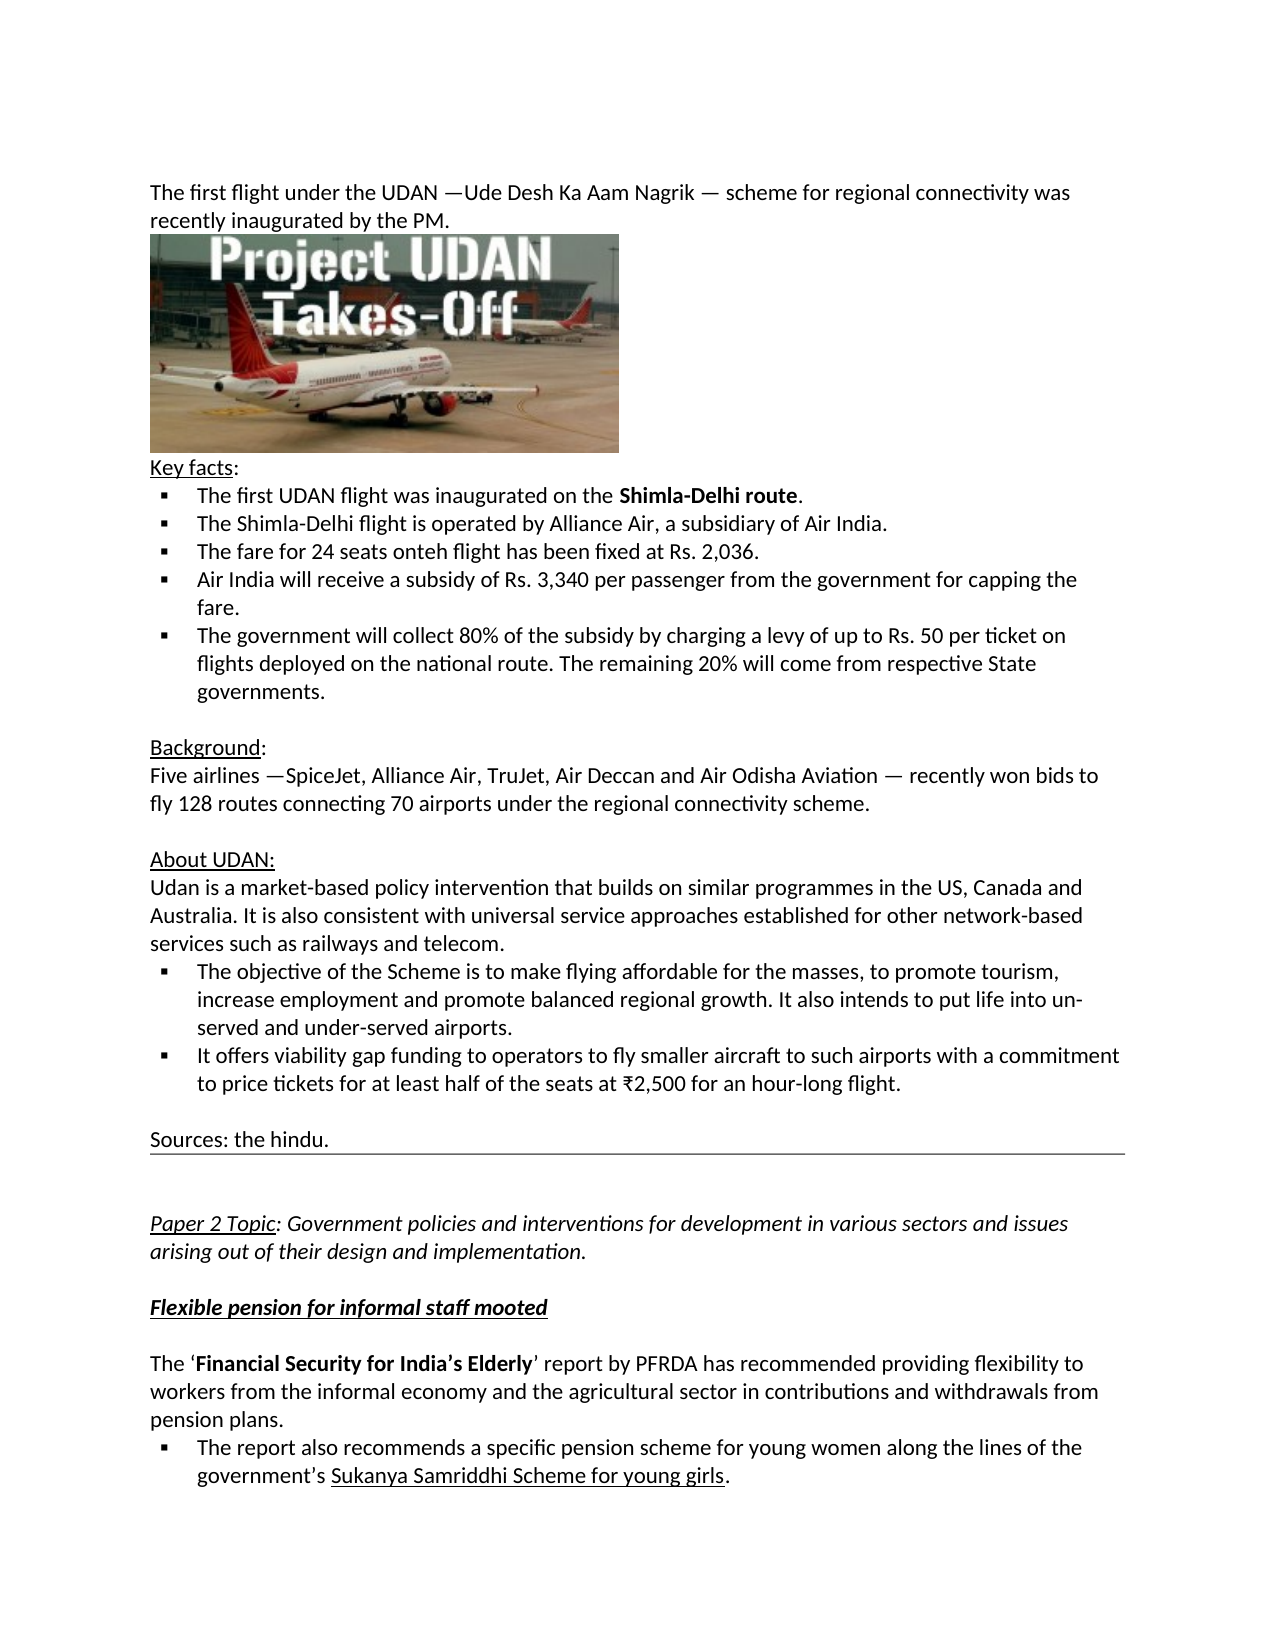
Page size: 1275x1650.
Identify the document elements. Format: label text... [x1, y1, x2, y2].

list The fare for 24 seats onteh flight has been fixed at Rs. 2,036. [159, 537, 1125, 565]
text Sources: the hindu. [150, 1125, 1125, 1153]
list The report also recommends a specific pension scheme for young women along the lines of the government’s Sukanya Samriddhi Scheme for young girls. [159, 1433, 1125, 1489]
text The ‘Financial Security for India’s Elderly’ report by PFRDA has recommended providing flexibility to workers from the informal economy and the agricultural sector in contributions and withdrawals from pension plans. [150, 1349, 1125, 1433]
list The government will collect 80% of the subsidy by charging a levy of up to Rs. 50 per ticket on flights deployed on the national route. The remaining 20% will come from respective State governments. [159, 621, 1125, 705]
list The Shimla-Delhi flight is operated by Alliance Air, a subsidiary of Air India. [159, 509, 1125, 537]
text About UDAN: [150, 845, 1125, 873]
text Flexible pension for informal staff mooted [150, 1293, 1125, 1321]
list The first UDAN flight was inaugurated on the Shimla-Delhi route. [159, 481, 1125, 509]
text Five airlines —SpiceJet, Alliance Air, TruJet, Air Deccan and Air Odisha Aviation — recently won bids to fly 128 routes connecting 70 airports under the regional connectivity scheme. [150, 761, 1125, 817]
text The first flight under the UDAN —Ude Desh Ka Aam Nagrik — scheme for regional connectivity was recently inaugurated by the PM. [150, 178, 1125, 234]
list The objective of the Scheme is to make flying affordable for the masses, to promote tourism, increase employment and promote balanced regional growth. It also intends to put life into un-served and under-served airports. [159, 957, 1125, 1041]
text Key facts: [150, 453, 1125, 481]
text Udan is a market-based policy intervention that builds on similar programmes in the US, Canada and Australia. It is also consistent with universal service approaches established for other network-based services such as railways and telecom. [150, 873, 1125, 957]
text Background: [150, 733, 1125, 761]
text Paper 2 Topic: Government policies and interventions for development in various sectors and issues arising out of their design and implementation. [150, 1209, 1125, 1265]
picture [150, 234, 619, 453]
list It offers viability gap funding to operators to fly smaller aircraft to such airports with a commitment to price tickets for at least half of the seats at ₹2,500 for an hour-long flight. [159, 1041, 1125, 1097]
list Air India will receive a subsidy of Rs. 3,340 per passenger from the government for capping the fare. [159, 565, 1125, 621]
